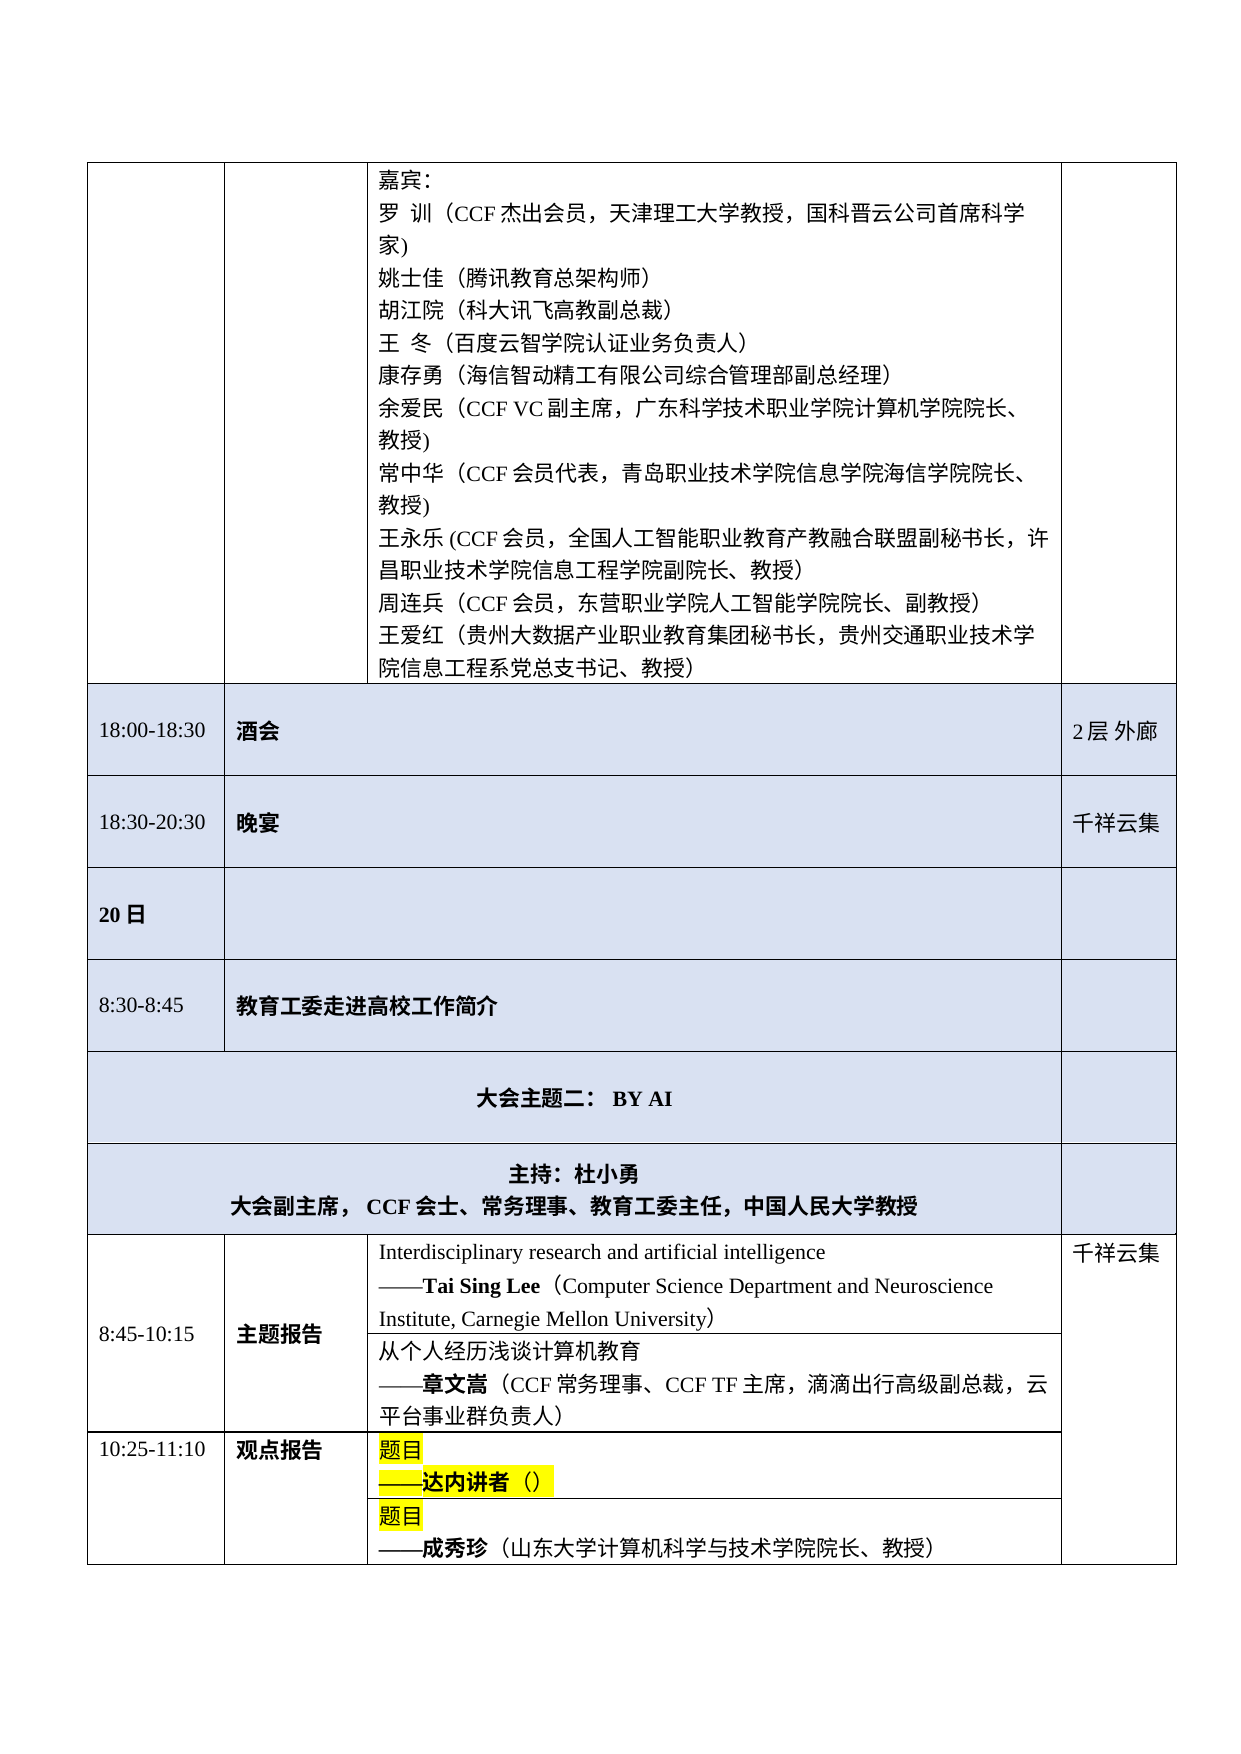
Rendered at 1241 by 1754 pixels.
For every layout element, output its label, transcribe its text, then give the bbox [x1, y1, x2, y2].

table_cell 18:00-18:30 [88, 684, 224, 775]
table_cell 题目 ——达内讲者（） [368, 1433, 1061, 1497]
table_cell 千祥云集 [1062, 776, 1176, 867]
table_cell 题目 ——成秀珍（山东大学计算机科学与技术学院院长、教授） [368, 1499, 1061, 1563]
table_cell Interdisciplinary research and artificial intelligence ——Tai Sing Lee（Computer Science Department and Neuroscience Institute, Carnegie Mellon University） [368, 1235, 1061, 1333]
table_cell 晚宴 [225, 776, 1061, 867]
table_cell [1062, 868, 1176, 959]
table_cell 主题报告 [225, 1235, 367, 1431]
table_cell 大会主题二： BY AI [88, 1052, 1061, 1142]
table_cell 酒会 [225, 684, 1061, 775]
table_cell 20日 [88, 868, 224, 959]
table_cell [1062, 1144, 1176, 1234]
table_cell 2层 外廊 [1062, 684, 1176, 775]
table_cell [1062, 960, 1176, 1051]
table_cell 教育工委走进高校工作简介 [225, 960, 1061, 1051]
table_cell 观点报告 [225, 1433, 367, 1563]
table_cell 8:30-8:45 [88, 960, 224, 1051]
table_cell [1062, 1052, 1176, 1142]
table_cell 从个人经历浅谈计算机教育 ——章文嵩（CCF常务理事、CCF TF主席，滴滴出行高级副总裁，云平台事业群负责人） [368, 1334, 1061, 1431]
table_cell 嘉宾： 罗 训（CCF杰出会员，天津理工大学教授，国科晋云公司首席科学家) 姚士佳（腾讯教育总架构师） 胡江院（科大讯飞高教副总裁） 王 冬（百度云智学院认证业务负责人） 康存勇（海信智动精工有限公司综合管理部副总经理） 余爱民（CCF VC副主席，广东科学技术职业学院计算机学院院长、教授) 常中华（CCF会员代表，青岛职业技术学院信息学院海信学院院长、教授) 王永乐 (CCF会员，全国人工智能职业教育产教融合联盟副秘书长，许昌职业技术学院信息工程学院副院长、教授） 周连兵（CCF会员，东营职业学院人工智能学院院长、副教授） 王爱红（贵州大数据产业职业教育集团秘书长，贵州交通职业技术学院信息工程系党总支书记、教授） [368, 163, 1061, 683]
table_cell 10:25-11:10 [88, 1433, 224, 1563]
table_cell 18:30-20:30 [88, 776, 224, 867]
table_cell 8:45-10:15 [88, 1235, 224, 1431]
table_cell [225, 868, 1061, 959]
table_cell 主持：杜小勇 大会副主席， CCF会士、常务理事、教育工委主任，中国人民大学教授 [88, 1144, 1061, 1234]
table_cell 千祥云集 [1062, 1235, 1176, 1563]
